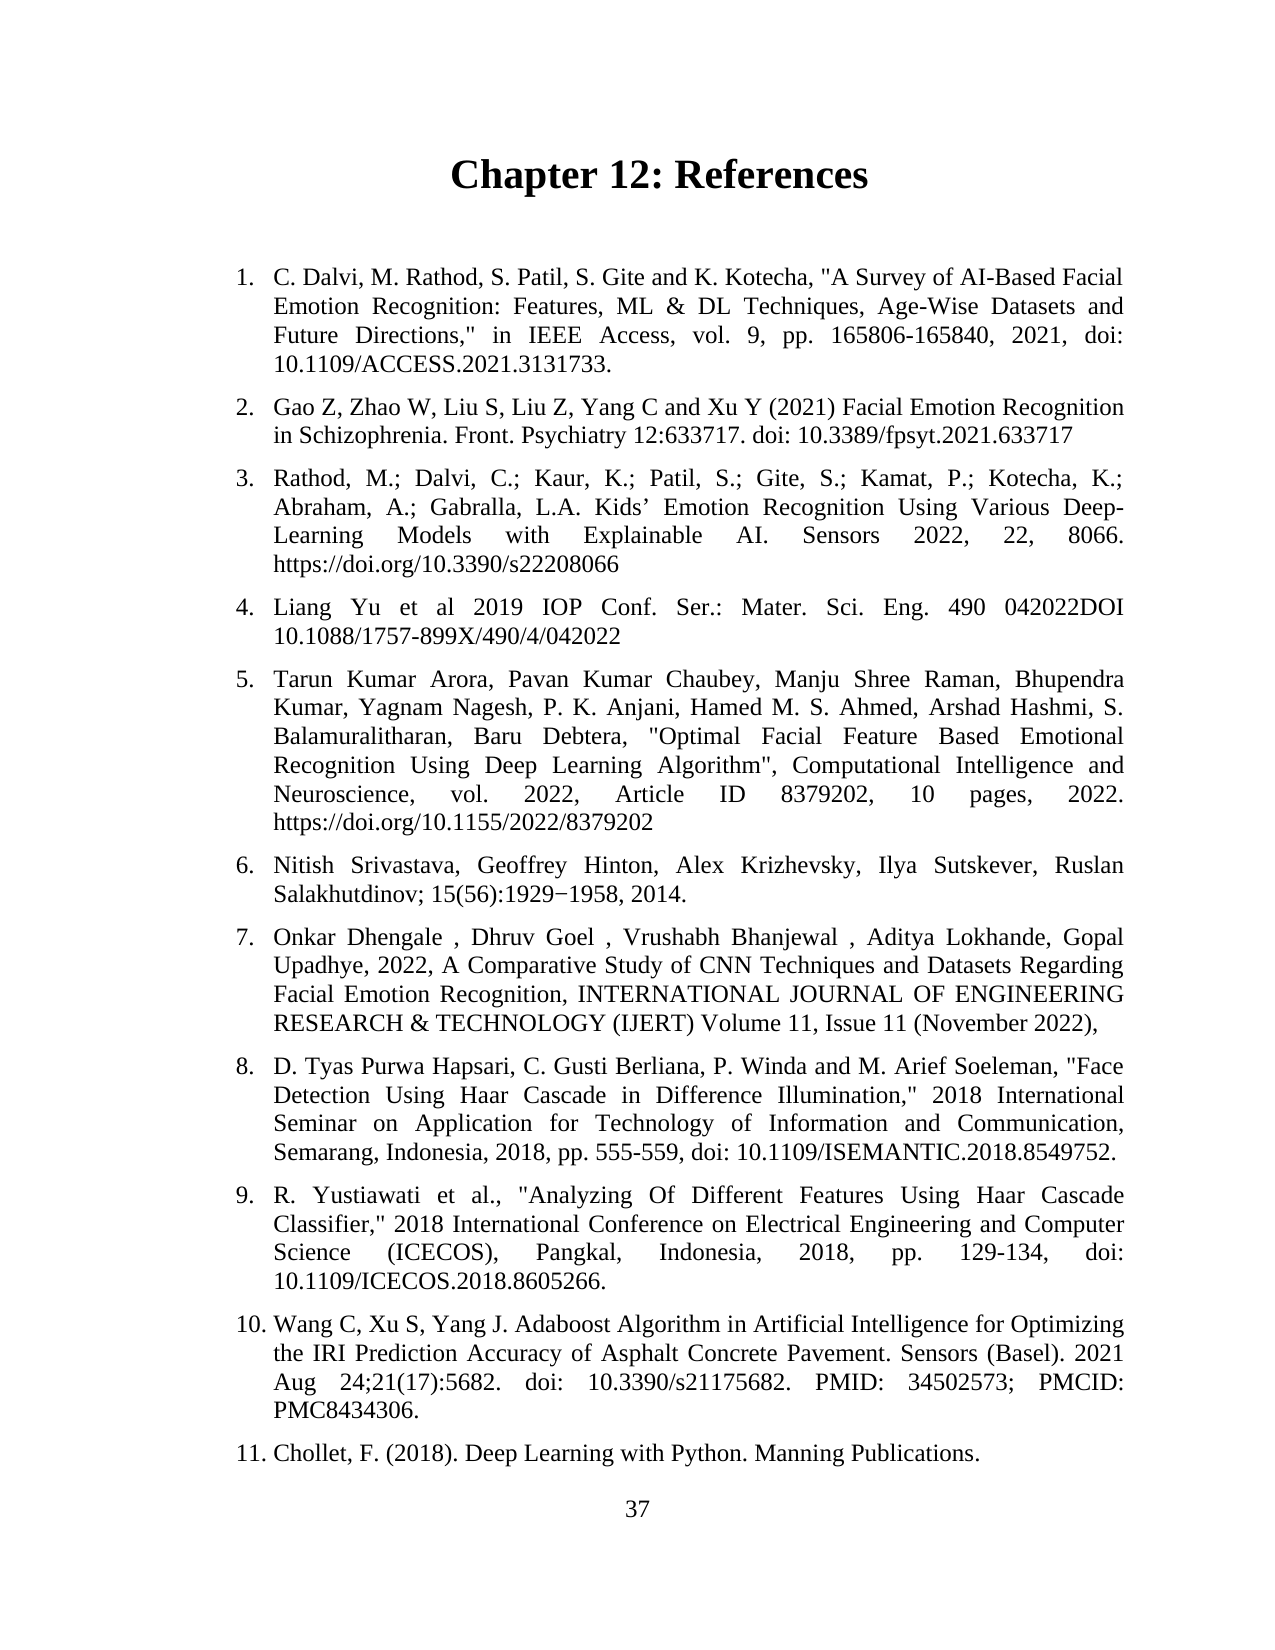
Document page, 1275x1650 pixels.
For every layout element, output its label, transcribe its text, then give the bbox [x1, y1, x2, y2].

subtitle Chapter 12: References [426, 150, 922, 198]
list Wang C, Xu S, Yang J. Adaboost Algorithm in Artificial Intelligence for Optimizing the IRI Prediction Accuracy of Asphalt Concrete Pavement. Sensors (Basel). 2021 Aug 24;21(17):5682. doi: 10.3390/s21175682. PMID: 34502573; PMCID: PMC8434306. [236, 1309, 1125, 1424]
list C. Dalvi, M. Rathod, S. Patil, S. Gite and K. Kotecha, "A Survey of AI-Based Facial Emotion Recognition: Features, ML & DL Techniques, Age-Wise Datasets and Future Directions," in IEEE Access, vol. 9, pp. 165806-165840, 2021, doi: 10.1109/ACCESS.2021.3131733. [236, 262, 1125, 377]
list D. Tyas Purwa Hapsari, C. Gusti Berliana, P. Winda and M. Arief Soeleman, "Face Detection Using Haar Cascade in Difference Illumination," 2018 International Seminar on Application for Technology of Information and Communication, Semarang, Indonesia, 2018, pp. 555-559, doi: 10.1109/ISEMANTIC.2018.8549752. [236, 1051, 1125, 1166]
list Rathod, M.; Dalvi, C.; Kaur, K.; Patil, S.; Gite, S.; Kamat, P.; Kotecha, K.; Abraham, A.; Gabralla, L.A. Kids’ Emotion Recognition Using Various Deep-Learning Models with Explainable AI. Sensors 2022, 22, 8066. https://doi.org/10.3390/s22208066 [236, 463, 1125, 578]
list Onkar Dhengale , Dhruv Goel , Vrushabh Bhanjewal , Aditya Lokhande, Gopal Upadhye, 2022, A Comparative Study of CNN Techniques and Datasets Regarding Facial Emotion Recognition, INTERNATIONAL JOURNAL OF ENGINEERING RESEARCH & TECHNOLOGY (IJERT) Volume 11, Issue 11 (November 2022), [236, 922, 1125, 1037]
list Gao Z, Zhao W, Liu S, Liu Z, Yang C and Xu Y (2021) Facial Emotion Recognition in Schizophrenia. Front. Psychiatry 12:633717. doi: 10.3389/fpsyt.2021.633717 [236, 392, 1125, 449]
list R. Yustiawati et al., "Analyzing Of Different Features Using Haar Cascade Classifier," 2018 International Conference on Electrical Engineering and Computer Science (ICECOS), Pangkal, Indonesia, 2018, pp. 129-134, doi: 10.1109/ICECOS.2018.8605266. [236, 1180, 1125, 1295]
list Chollet, F. (2018). Deep Learning with Python. Manning Publications. [236, 1438, 1125, 1467]
list Liang Yu et al 2019 IOP Conf. Ser.: Mater. Sci. Eng. 490 042022DOI 10.1088/1757-899X/490/4/042022 [236, 592, 1125, 650]
list Tarun Kumar Arora, Pavan Kumar Chaubey, Manju Shree Raman, Bhupendra Kumar, Yagnam Nagesh, P. K. Anjani, Hamed M. S. Ahmed, Arshad Hashmi, S. Balamuralitharan, Baru Debtera, "Optimal Facial Feature Based Emotional Recognition Using Deep Learning Algorithm", Computational Intelligence and Neuroscience, vol. 2022, Article ID 8379202, 10 pages, 2022. https://doi.org/10.1155/2022/8379202 [236, 664, 1125, 836]
list Nitish Srivastava, Geoffrey Hinton, Alex Krizhevsky, Ilya Sutskever, Ruslan Salakhutdinov; 15(56):1929−1958, 2014. [236, 850, 1125, 908]
